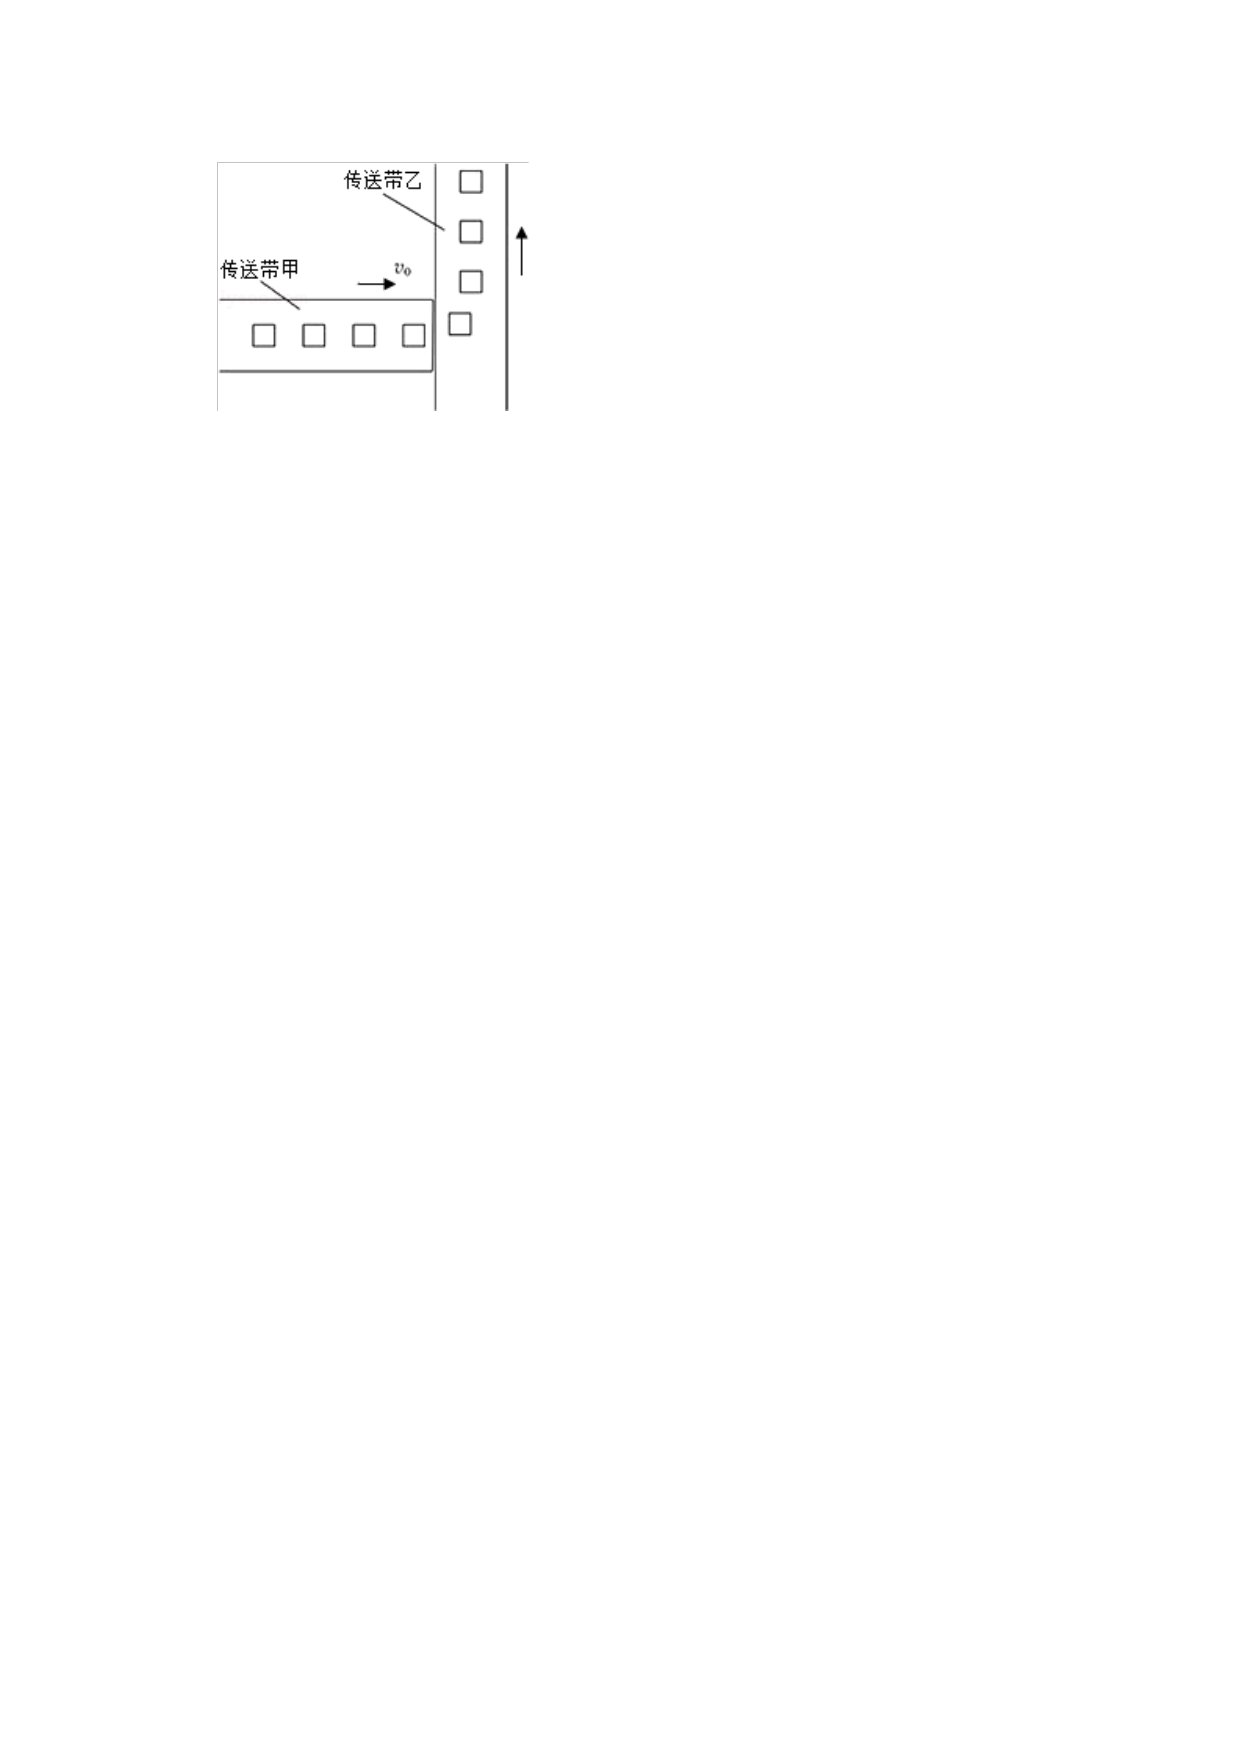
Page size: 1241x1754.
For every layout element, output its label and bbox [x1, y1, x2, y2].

picture [216, 162, 529, 411]
